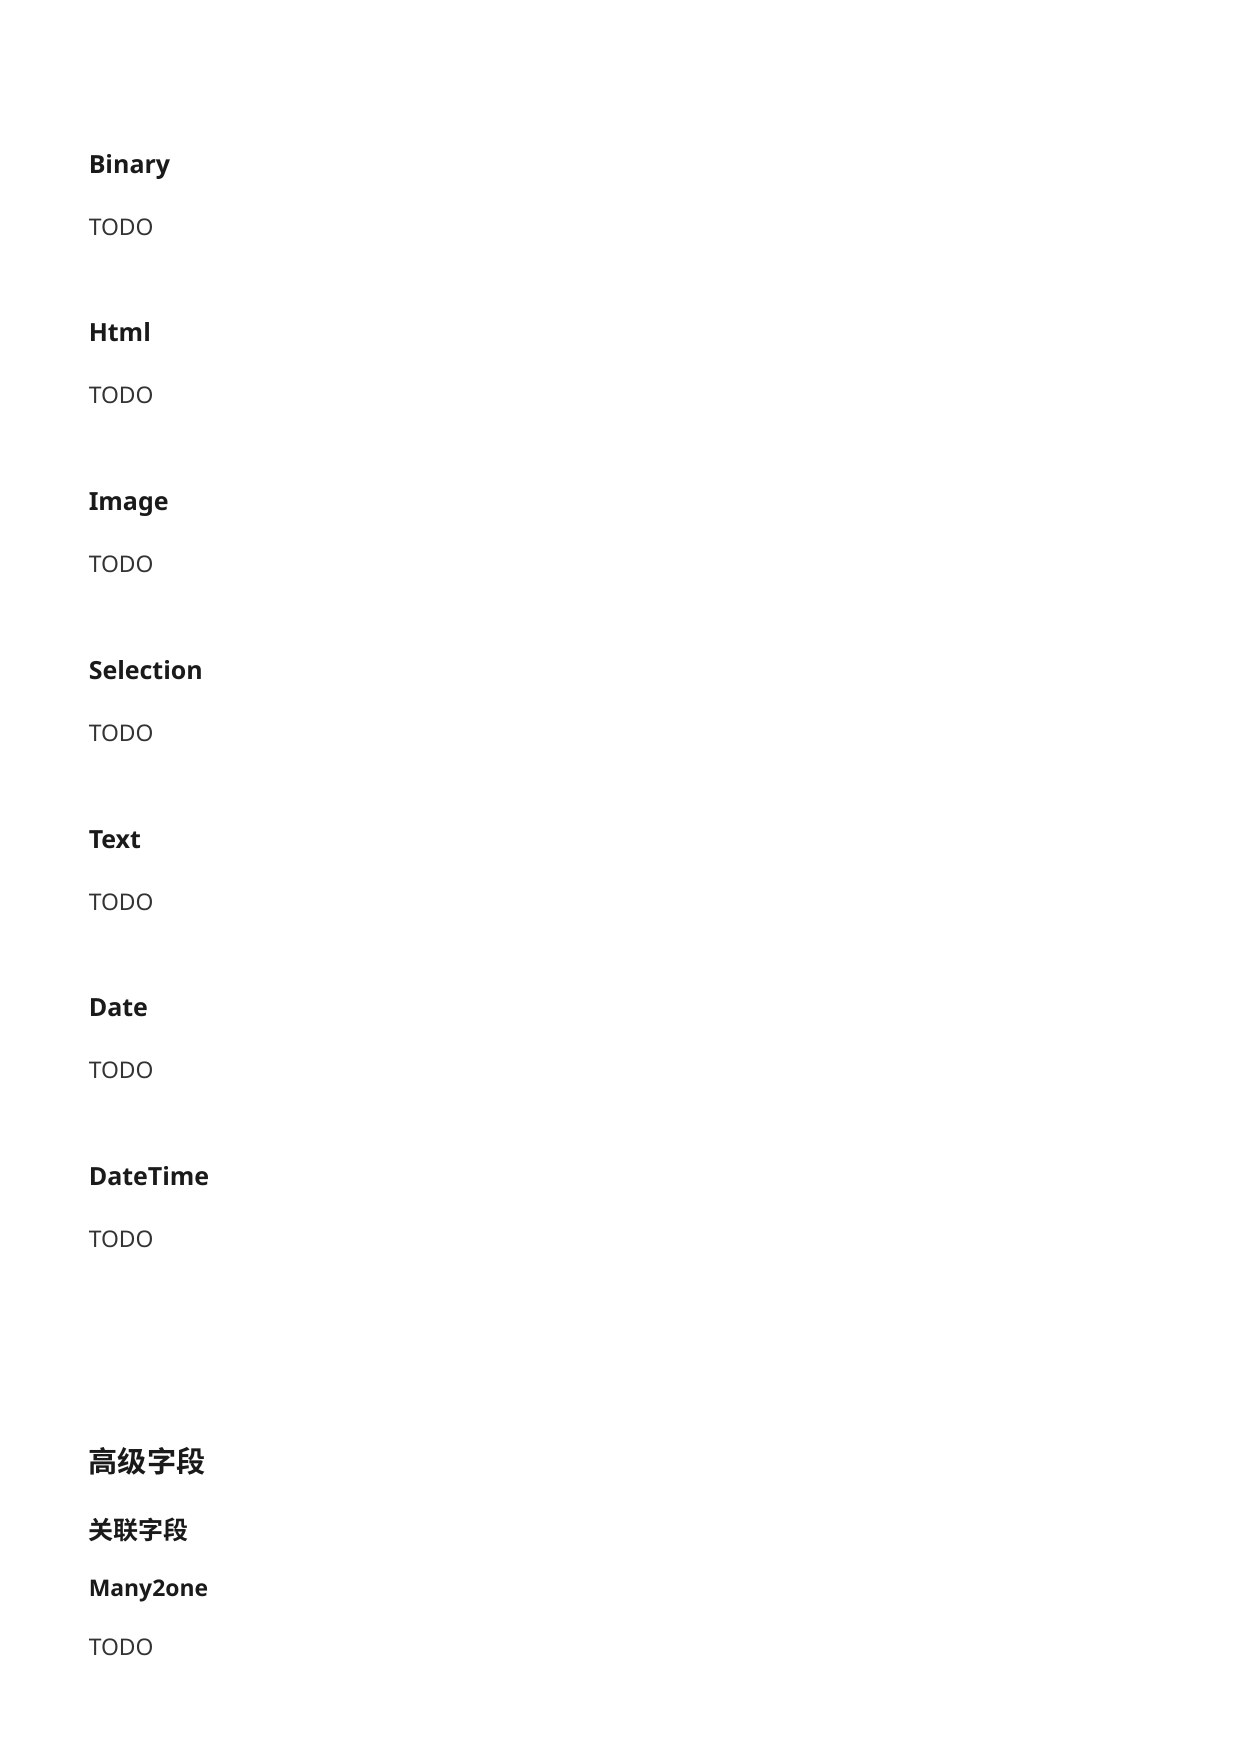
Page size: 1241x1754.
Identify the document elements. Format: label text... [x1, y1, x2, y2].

subtitle Selection [88, 653, 1152, 687]
text TODO [88, 548, 1152, 579]
subtitle 关联字段 [88, 1510, 1152, 1547]
subtitle Binary [88, 146, 1152, 180]
subtitle Text [88, 821, 1152, 855]
text TODO [88, 717, 1152, 748]
subtitle Date [88, 990, 1152, 1024]
subtitle Many2one [88, 1572, 1152, 1603]
text TODO [88, 1054, 1152, 1085]
subtitle Image [88, 484, 1152, 518]
text TODO [88, 1223, 1152, 1254]
text TODO [88, 210, 1152, 242]
text TODO [88, 885, 1152, 917]
subtitle 高级字段 [88, 1438, 1152, 1481]
text TODO [88, 1631, 1152, 1663]
subtitle Html [88, 315, 1152, 349]
subtitle DateTime [88, 1159, 1152, 1193]
text TODO [88, 379, 1152, 410]
